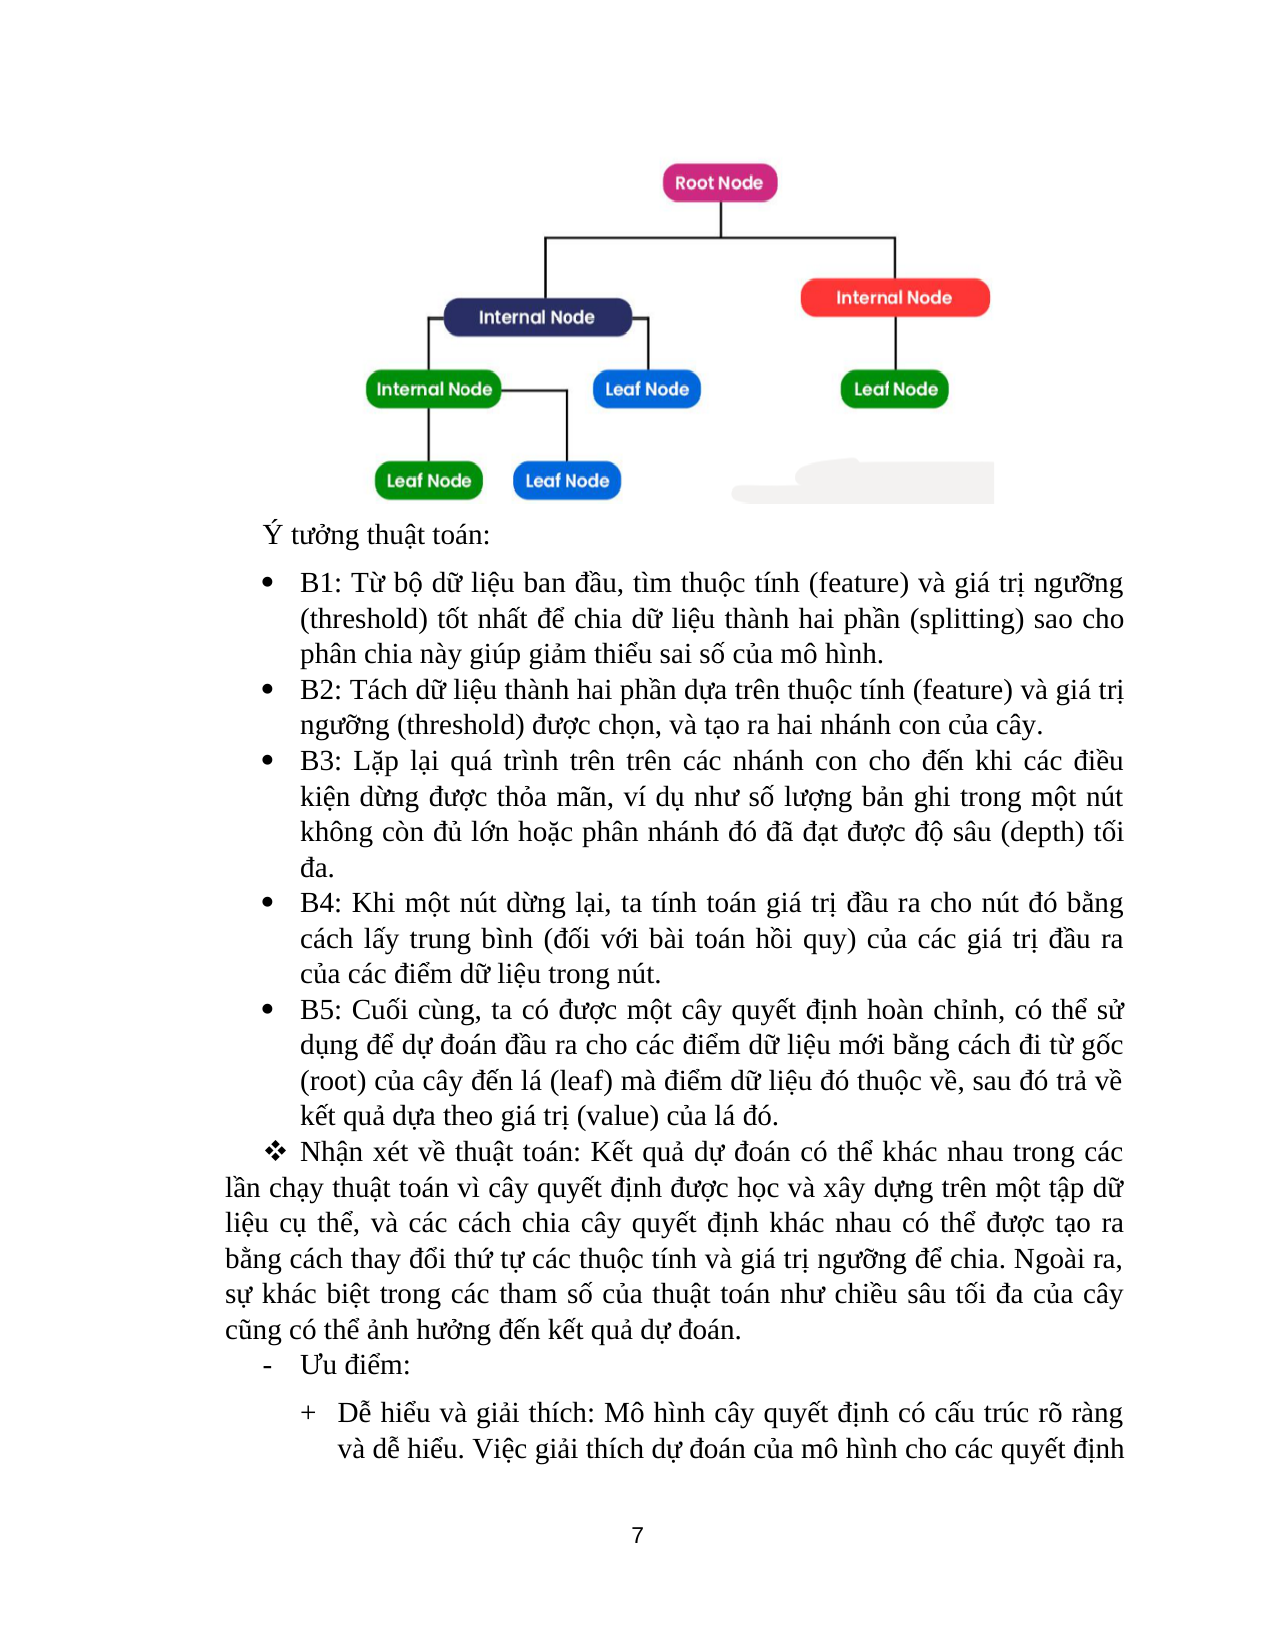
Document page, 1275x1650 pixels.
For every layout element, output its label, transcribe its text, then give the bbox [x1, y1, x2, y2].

list B2: Tách dữ liệu thành hai phần dựa trên thuộc tính (feature) và giá trị ngưỡng (threshold) được chọn, và tạo ra hai nhánh con của cây. [262, 672, 1125, 741]
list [300, 1395, 1125, 1464]
list B3: Lặp lại quá trình trên trên các nhánh con cho đến khi các điều kiện dừng được thỏa mãn, ví dụ như số lượng bản ghi trong một nút không còn đủ lớn hoặc phân nhánh đó đã đạt được độ sâu (depth) tối đa. [262, 743, 1125, 883]
list B4: Khi một nút dừng lại, ta tính toán giá trị đầu ra cho nút đó bằng cách lấy trung bình (đối với bài toán hồi quy) của các giá trị đầu ra của các điểm dữ liệu trong nút. [262, 885, 1125, 990]
picture [355, 150, 995, 504]
list B5: Cuối cùng, ta có được một cây quyết định hoàn chỉnh, có thể sử dụng để dự đoán đầu ra cho các điểm dữ liệu mới bằng cách đi từ gốc (root) của cây đến lá (leaf) mà điểm dữ liệu đó thuộc về, sau đó trả về kết quả dựa theo giá trị (value) của lá đó. [262, 992, 1125, 1132]
list Nhận xét về thuật toán: Kết quả dự đoán có thể khác nhau trong các lần chạy thuật toán vì cây quyết định được học và xây dựng trên một tập dữ liệu cụ thể, và các cách chia cây quyết định khác nhau có thể được tạo ra bằng cách thay đổi thứ tự các thuộc tính và giá trị ngưỡng để chia. Ngoài ra, sự khác biệt trong các tham số của thuật toán như chiều sâu tối đa của cây cũng có thể ảnh hưởng đến kết quả dự đoán. [225, 1134, 1125, 1345]
list Ưu điểm: [262, 1347, 1125, 1381]
text Ý tưởng thuật toán: [225, 517, 1125, 551]
list B1: Từ bộ dữ liệu ban đầu, tìm thuộc tính (feature) và giá trị ngưỡng (threshold) tốt nhất để chia dữ liệu thành hai phần (splitting) sao cho phân chia này giúp giảm thiểu sai số của mô hình. [262, 565, 1125, 670]
